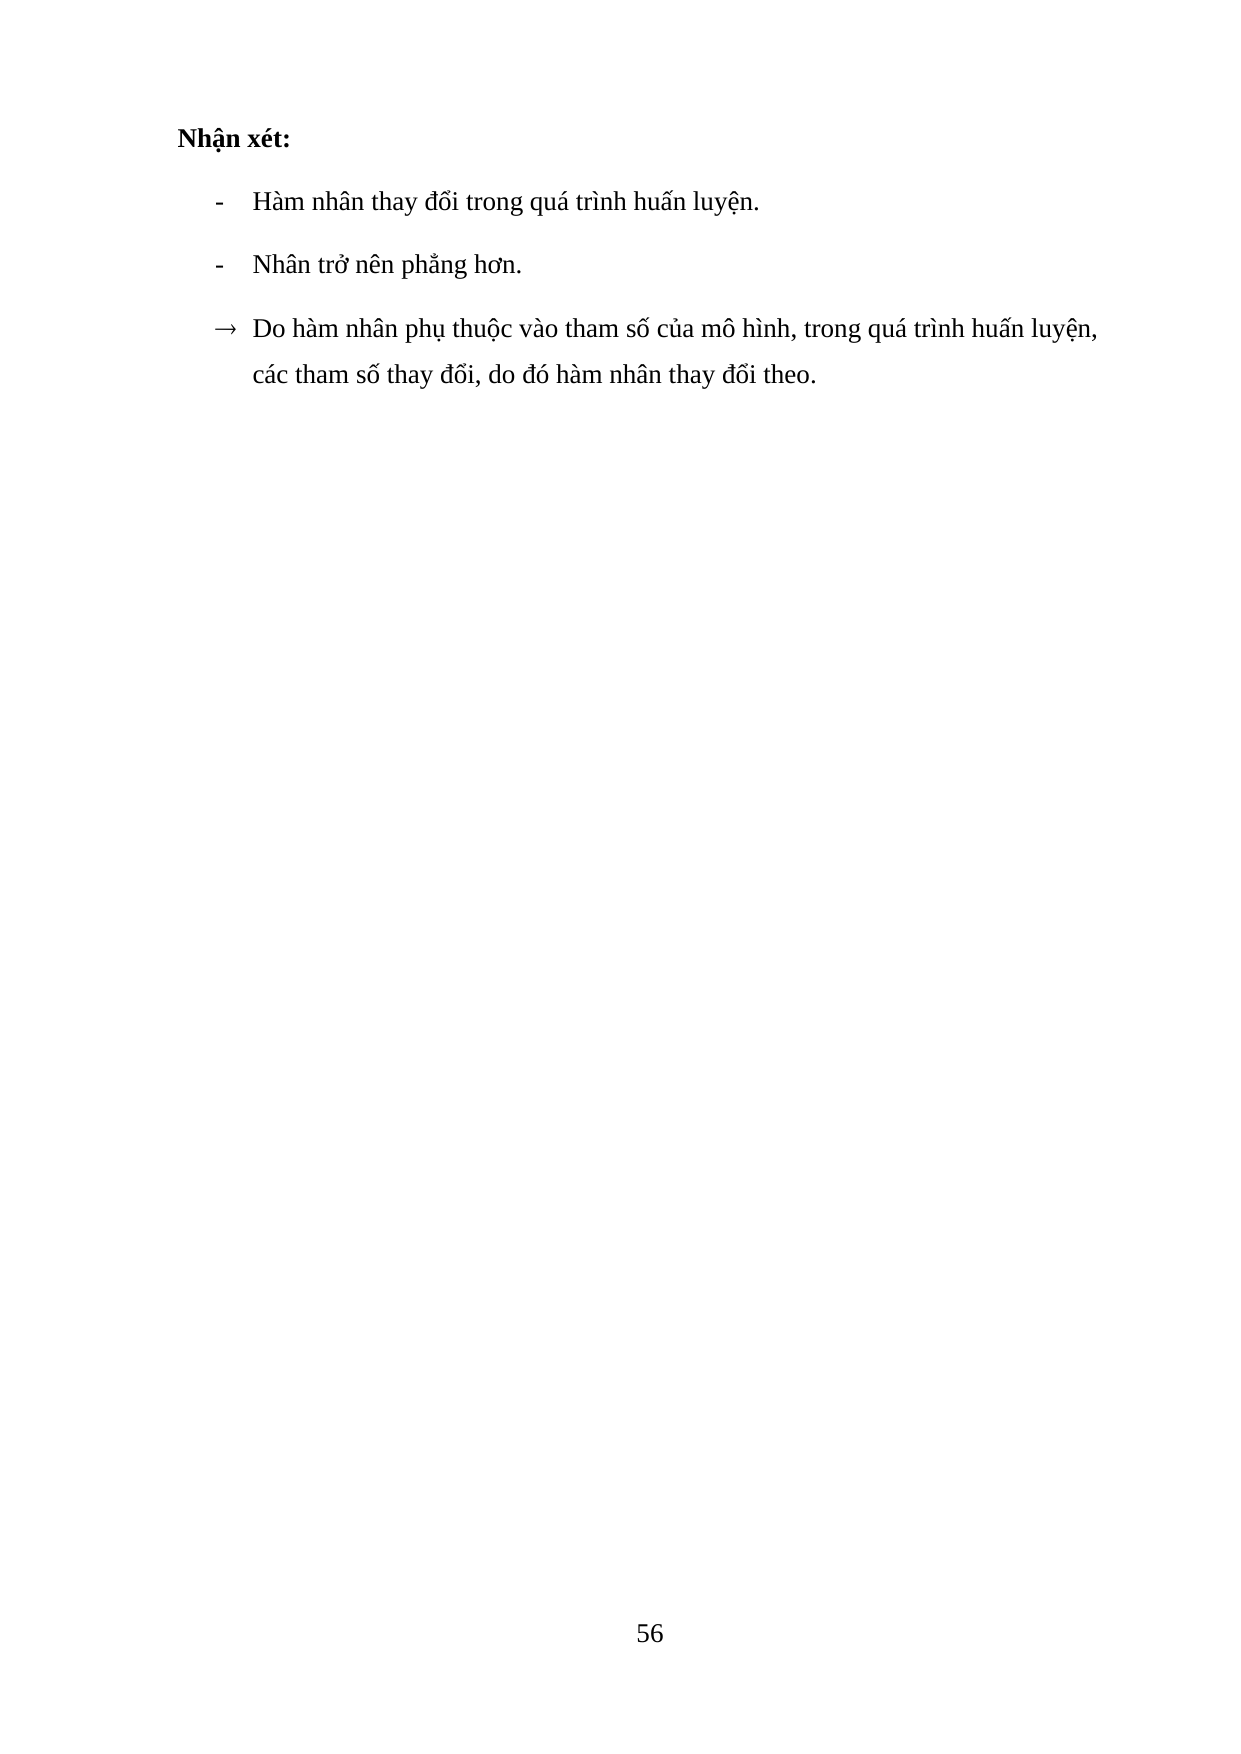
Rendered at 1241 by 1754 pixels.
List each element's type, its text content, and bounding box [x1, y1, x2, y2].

list Hàm nhân thay đổi trong quá trình huấn luyện. [215, 185, 1122, 216]
list Nhân trở nên phẳng hơn. [215, 248, 1122, 279]
list Do hàm nhân phụ thuộc vào tham số của mô hình, trong quá trình huấn luyện, các tham số thay đổi, do đó hàm nhân thay đổi theo. [215, 312, 1122, 389]
text Nhận xét: [177, 122, 1122, 153]
